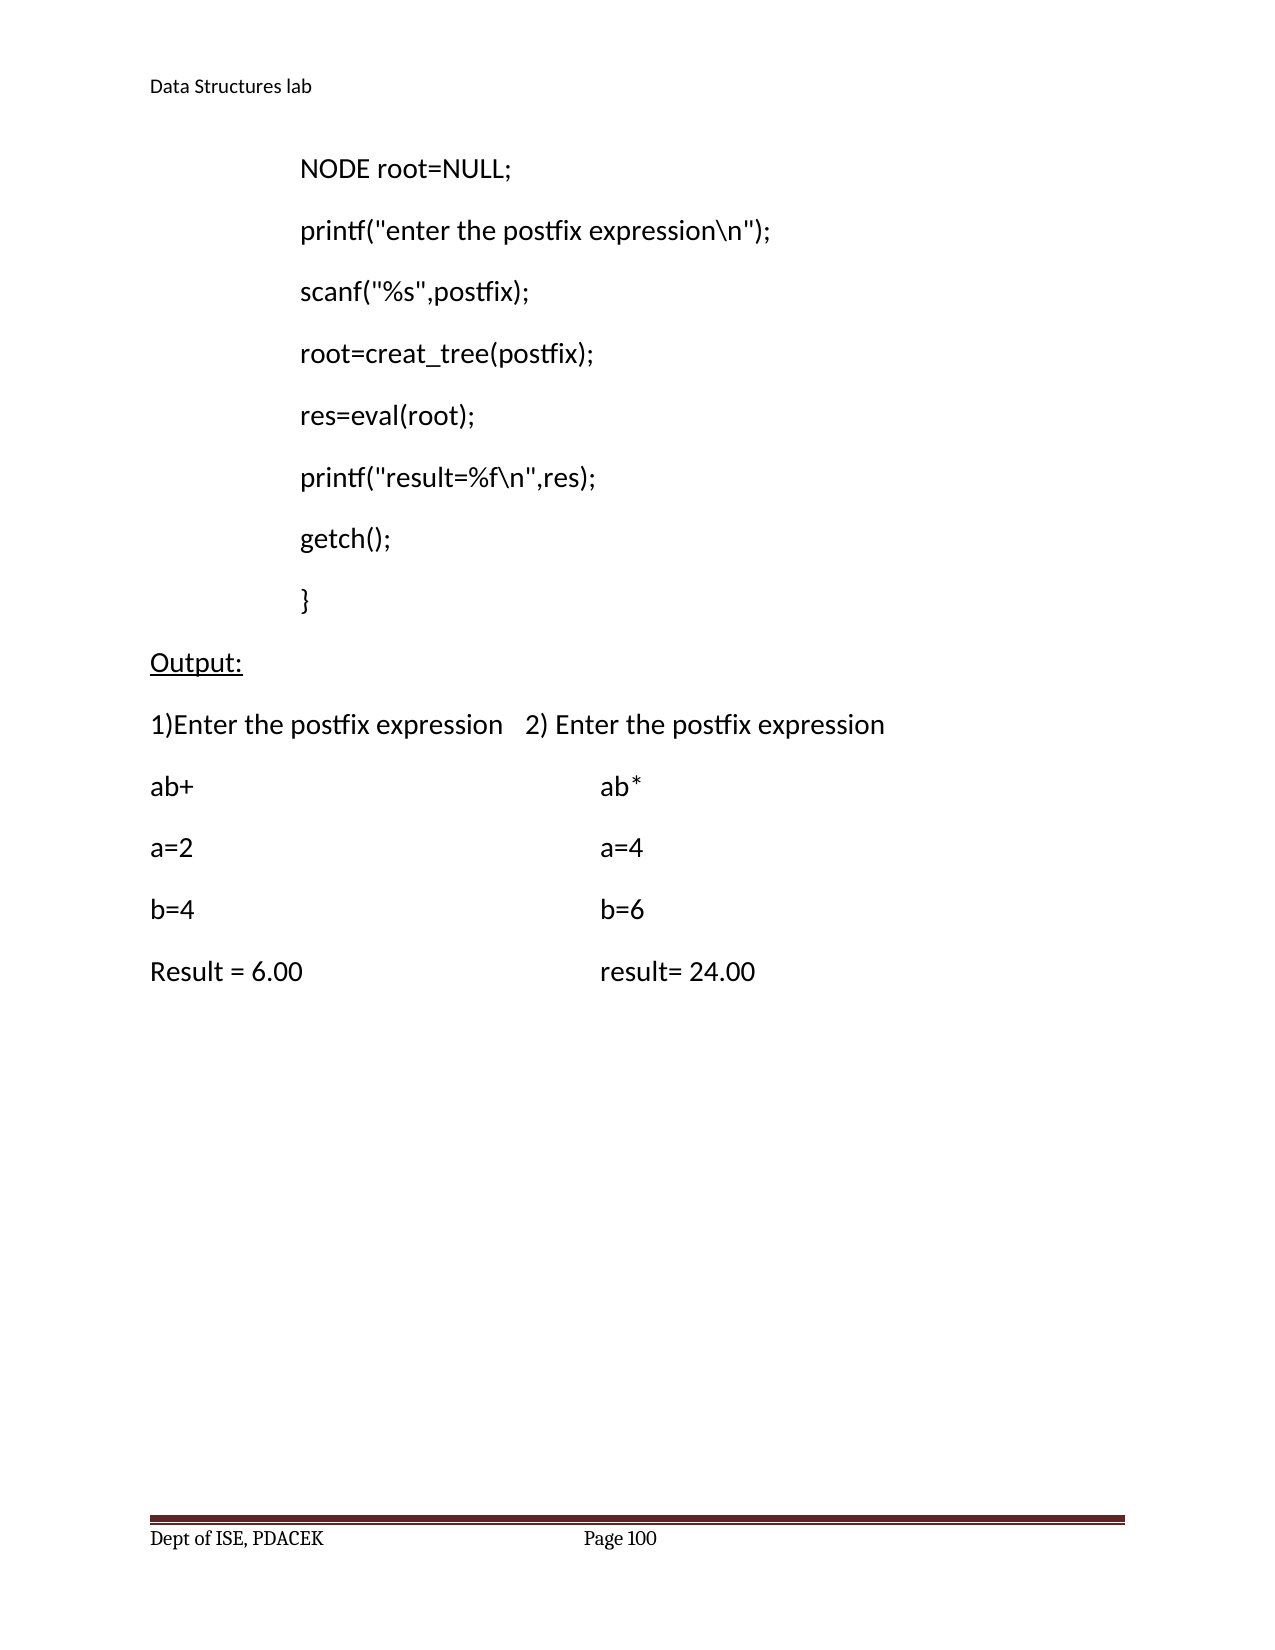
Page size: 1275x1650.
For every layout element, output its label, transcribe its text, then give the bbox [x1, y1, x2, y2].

text root=creat_tree(postfix); [225, 335, 1125, 371]
text ab+ ab* [150, 768, 1125, 803]
text res=eval(root); [225, 397, 1125, 433]
text NODE root=NULL; [225, 150, 1125, 186]
text b=4 b=6 [150, 891, 1125, 927]
text 1)Enter the postfix expression 2) Enter the postfix expression [150, 706, 1125, 742]
text Output: [150, 644, 1125, 680]
text printf("enter the postfix expression\n"); [225, 212, 1125, 247]
text a=2 a=4 [150, 829, 1125, 865]
text getch(); [225, 521, 1125, 556]
text scanf("%s",postfix); [225, 273, 1125, 309]
text } [225, 582, 1125, 618]
text Result = 6.00 result= 24.00 [150, 953, 1125, 989]
text printf("result=%f\n",res); [225, 459, 1125, 494]
